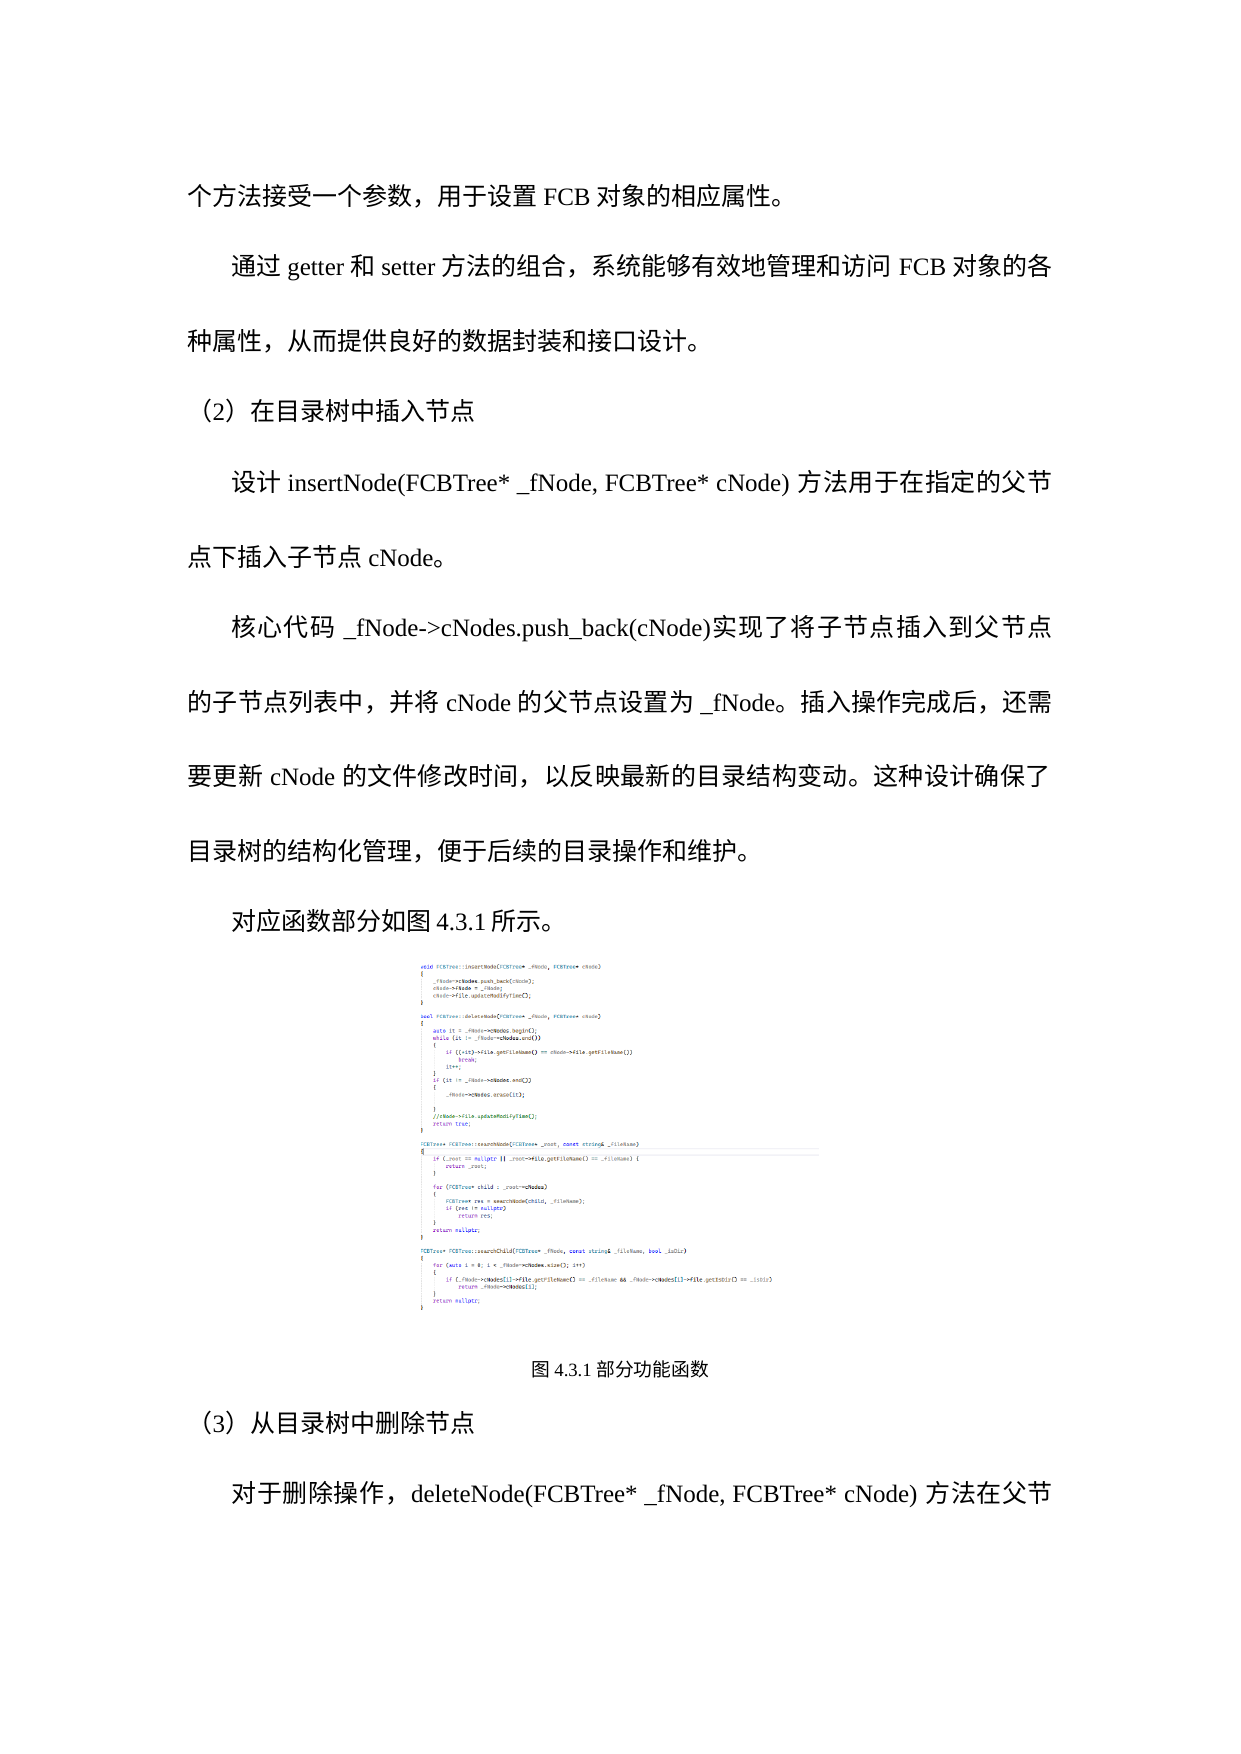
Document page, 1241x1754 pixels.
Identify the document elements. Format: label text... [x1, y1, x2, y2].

text 核心代码 _fNode->cNodes.push_back(cNode)实现了将子节点插入到父节点的子节点列表中，并将 cNode 的父节点设置为 _fNode。插入操作完成后，还需要更新 cNode 的文件修改时间，以反映最新的目录结构变动。这种设计确保了目录树的结构化管理，便于后续的目录操作和维护。 [187, 593, 1053, 882]
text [187, 1459, 1053, 1524]
text 对应函数部分如图4.3.1所示。 [187, 887, 1053, 952]
picture [421, 957, 819, 1317]
text （3）从目录树中删除节点 [187, 1389, 1053, 1454]
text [187, 162, 1053, 227]
text 设计insertNode(FCBTree* _fNode, FCBTree* cNode) 方法用于在指定的父节点下插入子节点 cNode。 [187, 448, 1053, 588]
text （2）在目录树中插入节点 [187, 377, 1053, 442]
text 图4.3.1 部分功能函数 [187, 1352, 1053, 1385]
text 通过 getter 和 setter 方法的组合，系统能够有效地管理和访问 FCB 对象的各种属性，从而提供良好的数据封装和接口设计。 [187, 232, 1053, 372]
